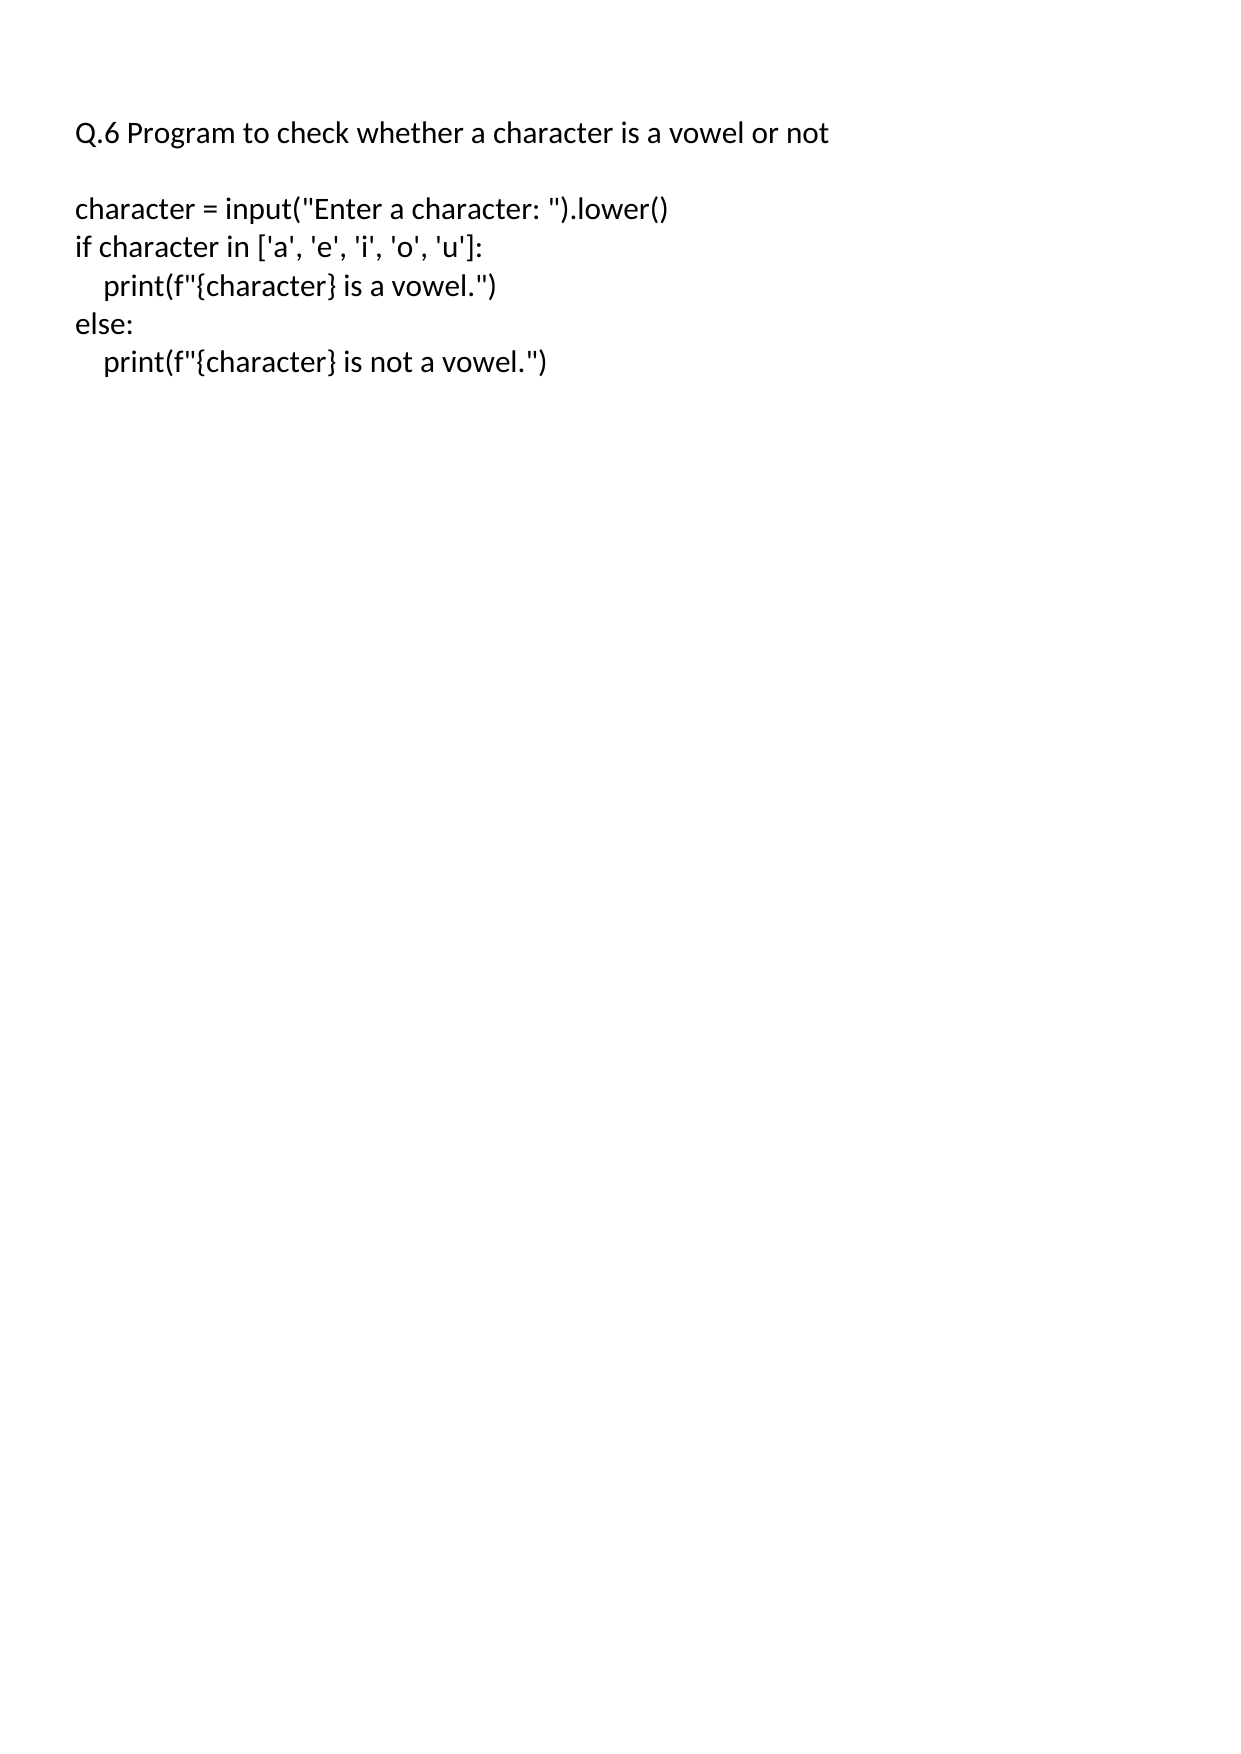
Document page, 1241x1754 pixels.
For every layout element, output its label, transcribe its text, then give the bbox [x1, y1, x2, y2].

text else: [75, 304, 1165, 342]
text Q.6 Program to check whether a character is a vowel or not [75, 113, 1165, 151]
text character = input("Enter a character: ").lower() [75, 189, 1165, 227]
text print(f"{character} is a vowel.") [75, 266, 1165, 304]
text if character in ['a', 'e', 'i', 'o', 'u']: [75, 227, 1165, 266]
text print(f"{character} is not a vowel.") [75, 342, 1165, 380]
